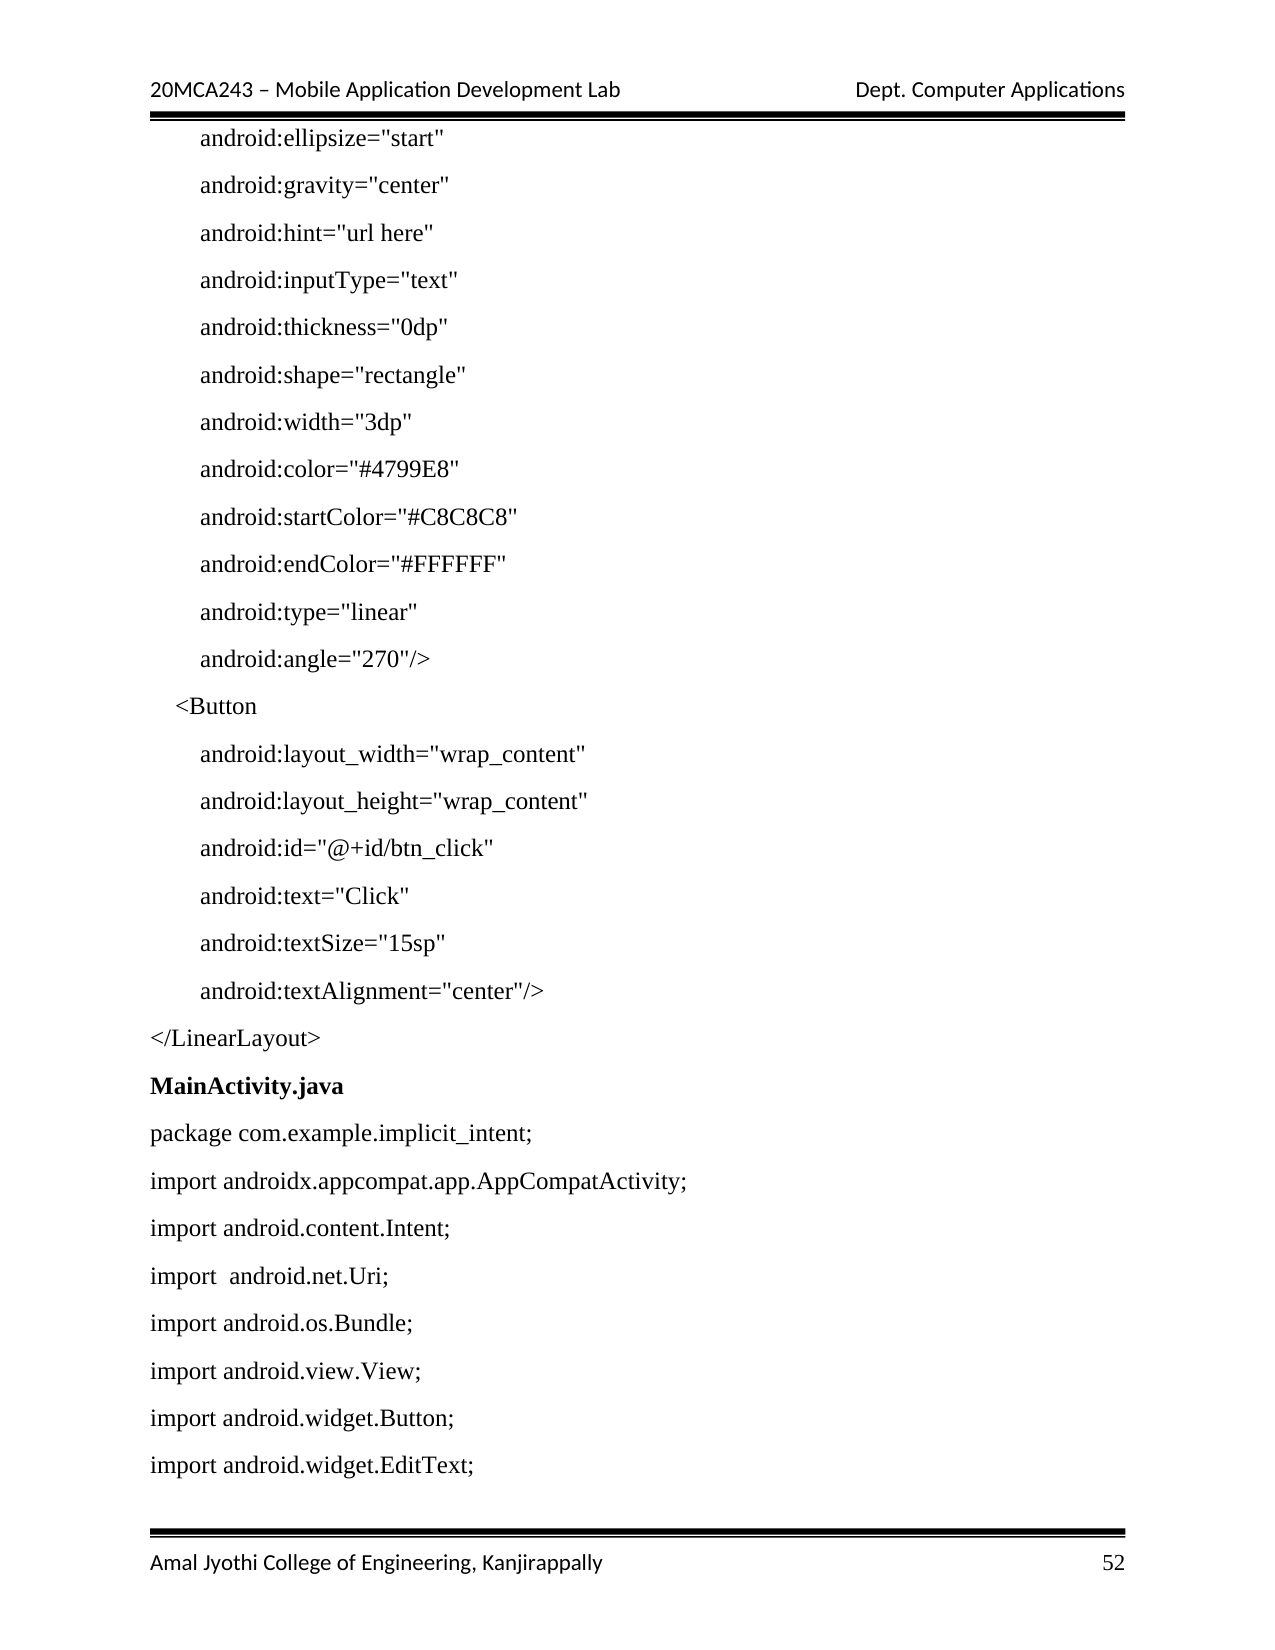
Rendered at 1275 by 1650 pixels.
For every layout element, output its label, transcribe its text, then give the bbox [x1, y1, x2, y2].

text android:ellipsize="start" android:gravity="center" android:hint="url here" android:inputType="text" android:thickness="0dp" android:shape="rectangle" android:width="3dp" android:color="#4799E8" android:startColor="#C8C8C8" android:endColor="#FFFFFF" android:type="linear" android:angle="270"/> [200, 123, 520, 673]
text import androidx.appcompat.app.AppCompatActivity; import android.content.Intent; [150, 1166, 689, 1242]
text android:layout_width="wrap_content" android:layout_height="wrap_content" android:id="@+id/btn_click" android:text="Click" android:textSize="15sp" android:textAlignment="center"/> [200, 739, 593, 1004]
text package com.example.implicit_intent; [150, 1118, 1167, 1147]
text </LinearLayout> [150, 1023, 1167, 1052]
text import android.net.Uri; import android.os.Bundle; import android.view.View; import android.widget.Button; [150, 1261, 455, 1432]
text <Button [175, 692, 1167, 720]
text import android.widget.EditText; [150, 1451, 1167, 1479]
subtitle MainActivity.java [150, 1071, 1167, 1099]
